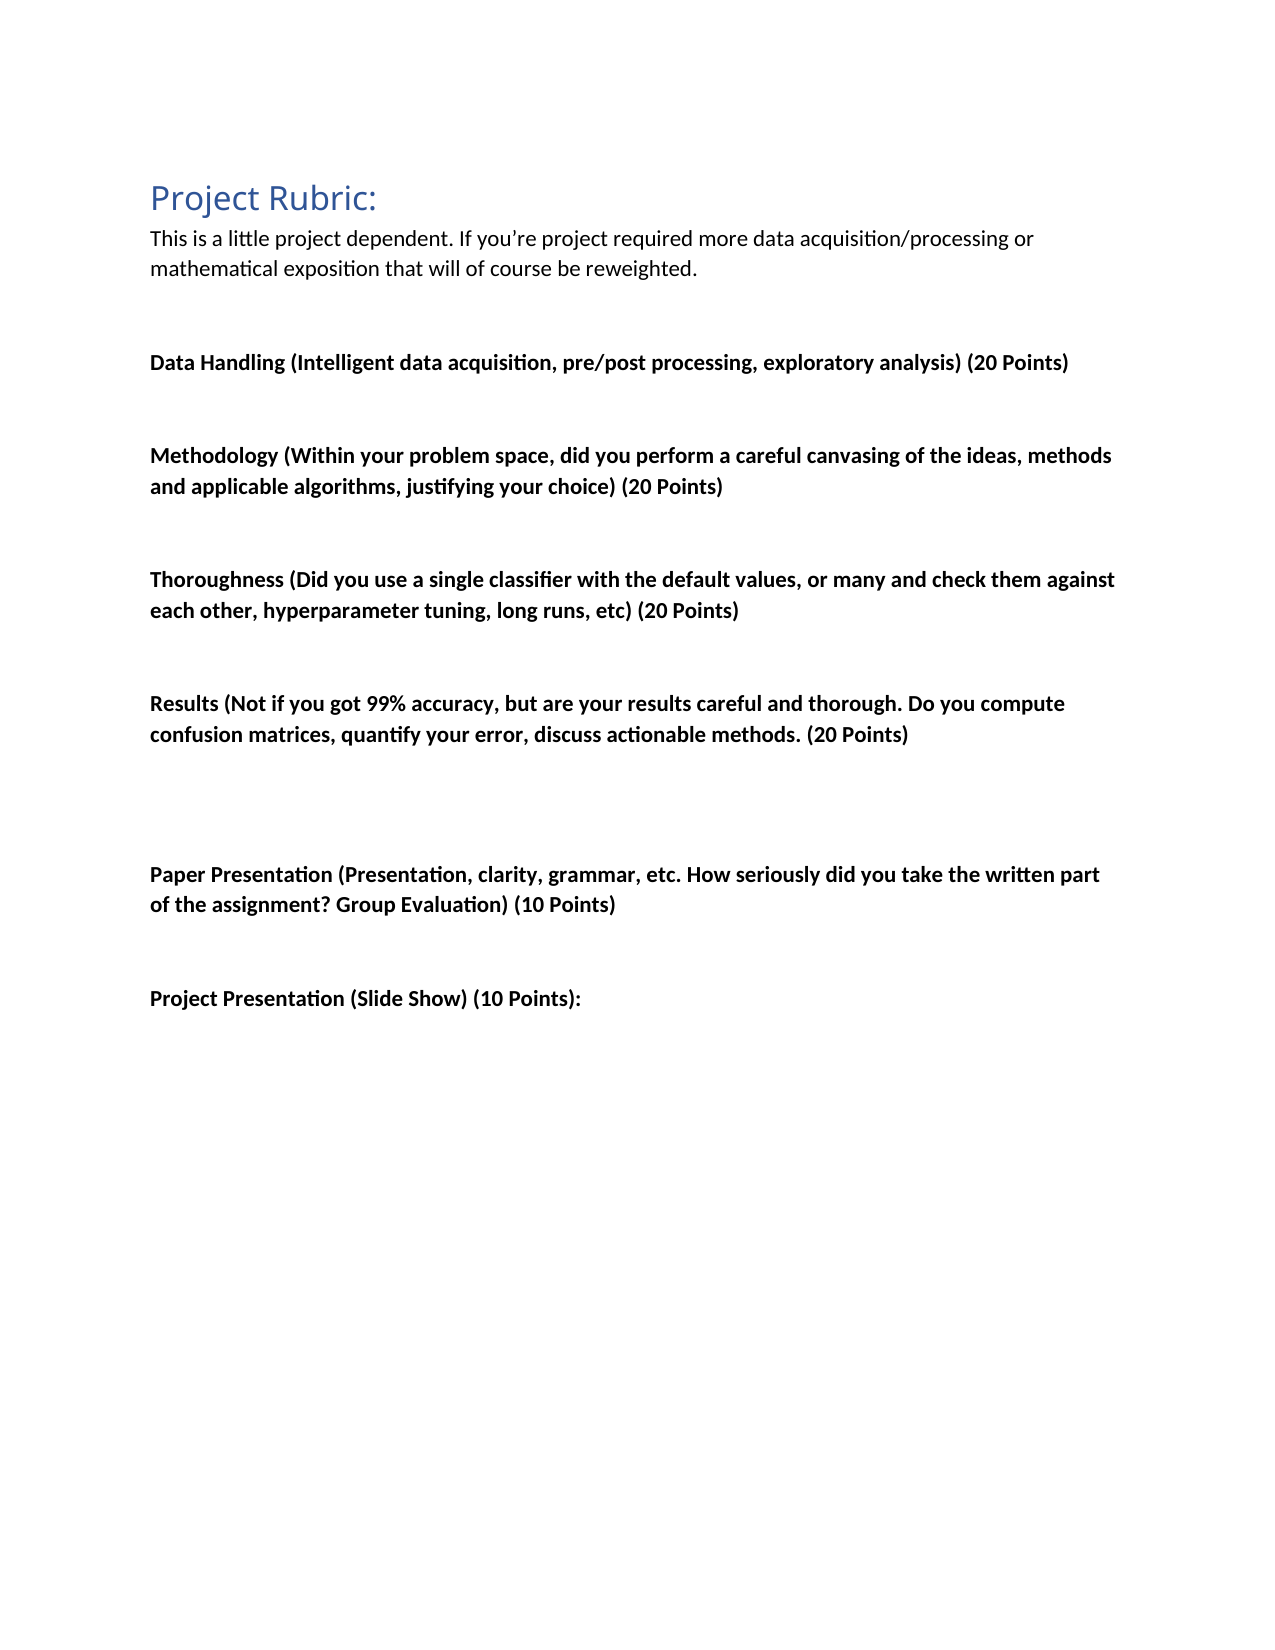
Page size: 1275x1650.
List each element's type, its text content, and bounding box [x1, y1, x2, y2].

text This is a little project dependent. If you’re project required more data acquisition/processing or mathematical exposition that will of course be reweighted. [150, 224, 1125, 282]
text Project Presentation (Slide Show) (10 Points): [150, 984, 1125, 1012]
subtitle Project Rubric: [150, 175, 1125, 220]
text Methodology (Within your problem space, did you perform a careful canvasing of the ideas, methods and applicable algorithms, justifying your choice) (20 Points) [150, 442, 1125, 500]
text Results (Not if you got 99% accuracy, but are your results careful and thorough. Do you compute confusion matrices, quantify your error, discuss actionable methods. (20 Points) [150, 689, 1125, 748]
text Thoroughness (Did you use a single classifier with the default values, or many and check them against each other, hyperparameter tuning, long runs, etc) (20 Points) [150, 566, 1125, 624]
text Data Handling (Intelligent data acquisition, pre/post processing, exploratory analysis) (20 Points) [150, 348, 1125, 376]
text Paper Presentation (Presentation, clarity, grammar, etc. How seriously did you take the written part of the assignment? Group Evaluation) (10 Points) [150, 860, 1125, 919]
